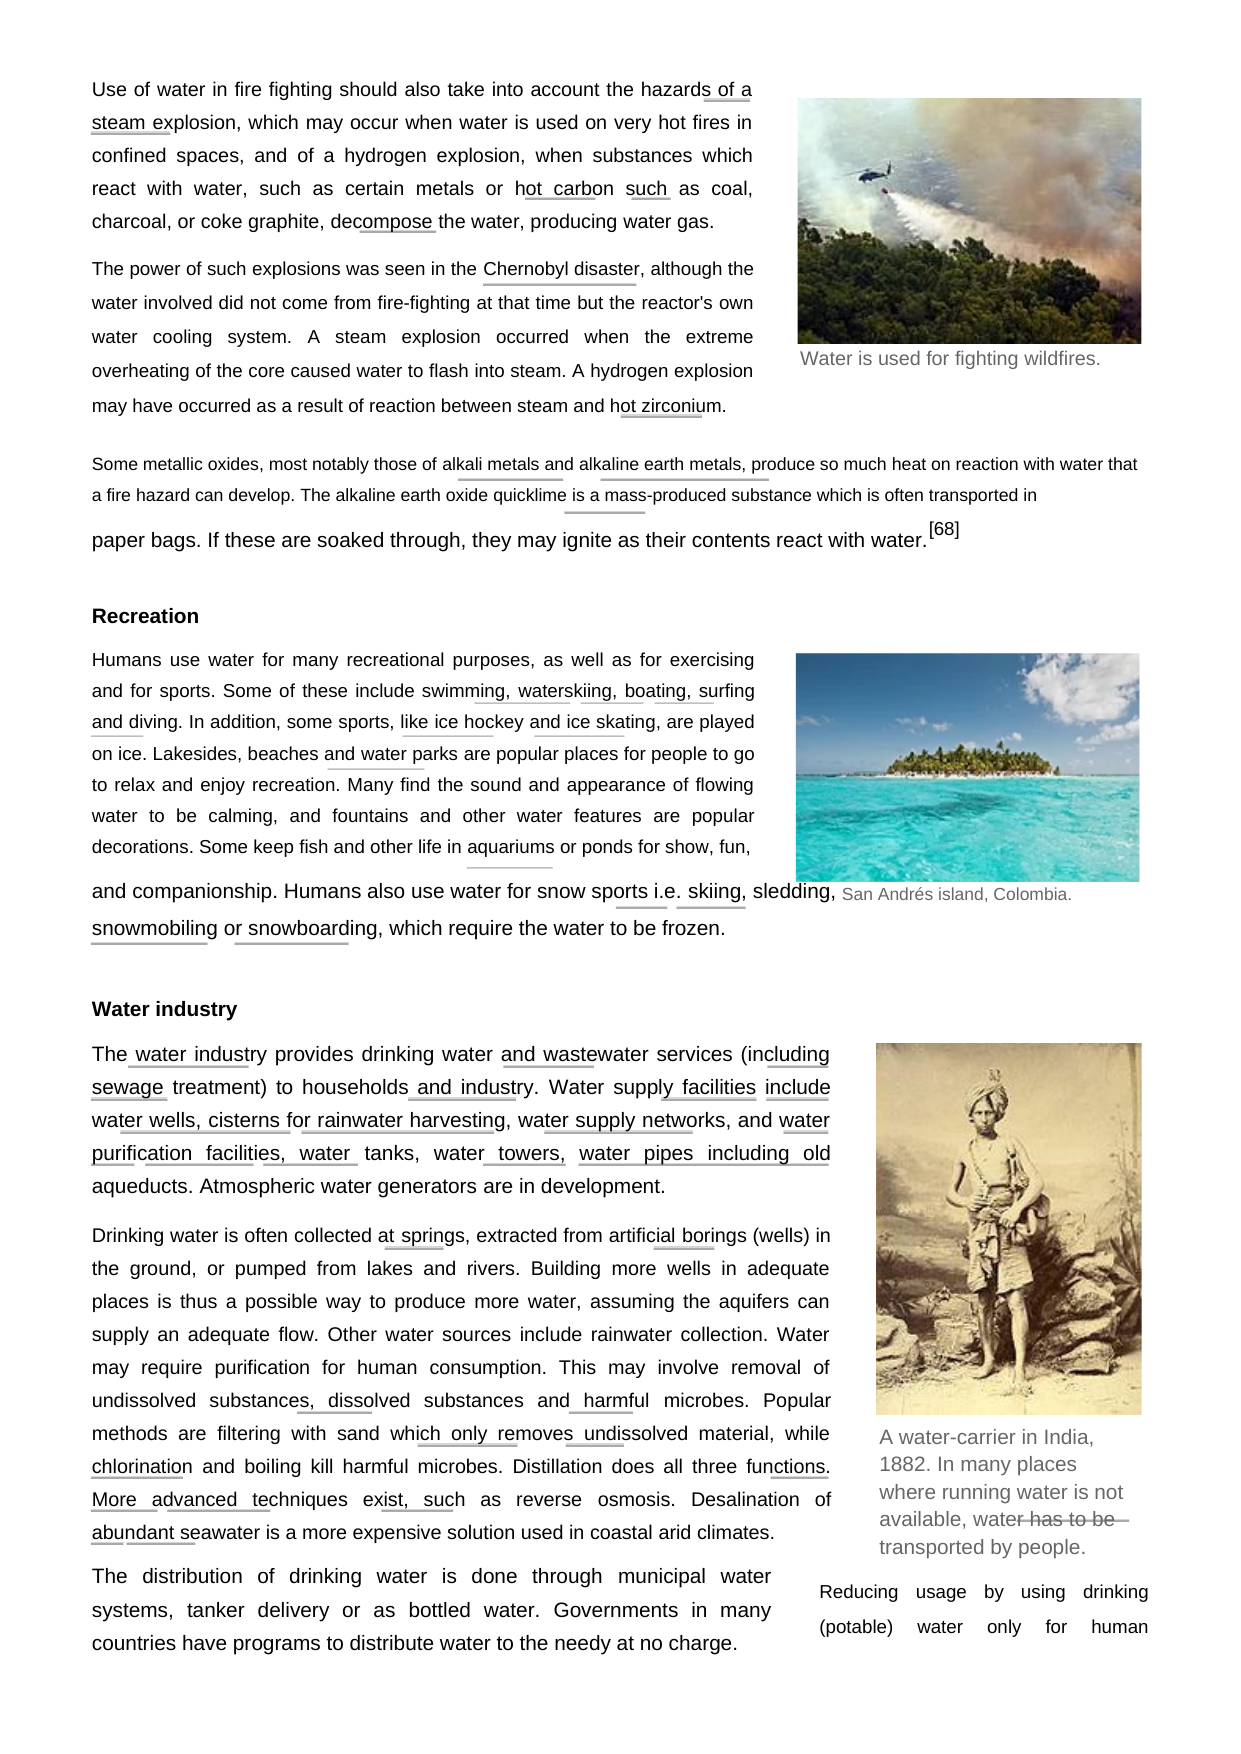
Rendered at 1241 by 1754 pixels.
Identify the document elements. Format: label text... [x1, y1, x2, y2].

text Drinking water is often collected at springs, extracted from artificial borings (wells) in the ground, or pumped from lakes and rivers. Building more wells in adequate places is thus a possible way to produce more water, assuming the aquifers can supply an adequate flow. Other water sources include rainwater collection. Water may require purification for human consumption. This may involve removal of undissolved substances, dissolved substances and harmful microbes. Popular methods are filtering with sand which only removes undissolved material, while chlorination and boiling kill harmful microbes. Distillation does all three functions. More advanced techniques exist, such as reverse osmosis. Desalination of abundant seawater is a more expensive solution used in coastal arid climates. [92, 1224, 831, 1543]
text and companionship. Humans also use water for snow sports i.e. skiing, sledding, San Andrés island, Colombia. [92, 869, 1151, 904]
text Water is used for fighting wildfires. [800, 347, 1151, 369]
text Water industry [92, 997, 831, 1021]
text The power of such explosions was seen in the Chernobyl disaster, although the water involved did not come from fire-fighting at that time but the reactor's own water cooling system. A steam explosion occurred when the extreme overheating of the core caused water to flash into steam. A hydrogen explosion may have occurred as a result of reaction between steam and hot zirconium. [92, 258, 754, 416]
picture [876, 1043, 1142, 1415]
text Recreation [92, 604, 1151, 628]
text The water industry provides drinking water and wastewater services (including sewage treatment) to households and industry. Water supply facilities include water wells, cisterns for rainwater harvesting, water supply networks, and water purification facilities, water tanks, water towers, water pipes including old aqueducts. Atmospheric water generators are in development. [92, 1042, 831, 1198]
picture [797, 98, 1142, 344]
text snowmobiling or snowboarding, which require the water to be frozen. [92, 916, 1151, 940]
text Humans use water for many recreational purposes, as well as for exercising and for sports. Some of these include swimming, waterskiing, boating, surfing and diving. In addition, some sports, like ice hockey and ice skating, are played on ice. Lakesides, beaches and water parks are popular places for people to go to relax and enjoy recreation. Many find the sound and appearance of flowing water to be calming, and fountains and other water features are popular decorations. Some keep fish and other life in aquariums or ponds for show, fun, [92, 649, 755, 858]
picture [90, 653, 1140, 882]
text Use of water in fire fighting should also take into account the hazards of a steam explosion, which may occur when water is used on very hot fires in confined spaces, and of a hydrogen explosion, when substances which react with water, such as certain metals or hot carbon such as coal, charcoal, or coke graphite, decompose the water, producing water gas. [92, 78, 754, 232]
text paper bags. If these are soaked through, they may ignite as their contents react with water.[68] [92, 517, 1151, 554]
text The distribution of drinking water is done through municipal water systems, tanker delivery or as bottled water. Governments in many countries have programs to distribute water to the needy at no charge. [92, 1564, 771, 1655]
text A water-carrier in India, 1882. In many places where running water is not available, water has to be transported by people. [879, 1424, 1134, 1558]
text Some metallic oxides, most notably those of alkali metals and alkaline earth metals, produce so much heat on reaction with water that a fire hazard can develop. The alkaline earth oxide quicklime is a mass-produced substance which is often transported in [92, 454, 1151, 505]
